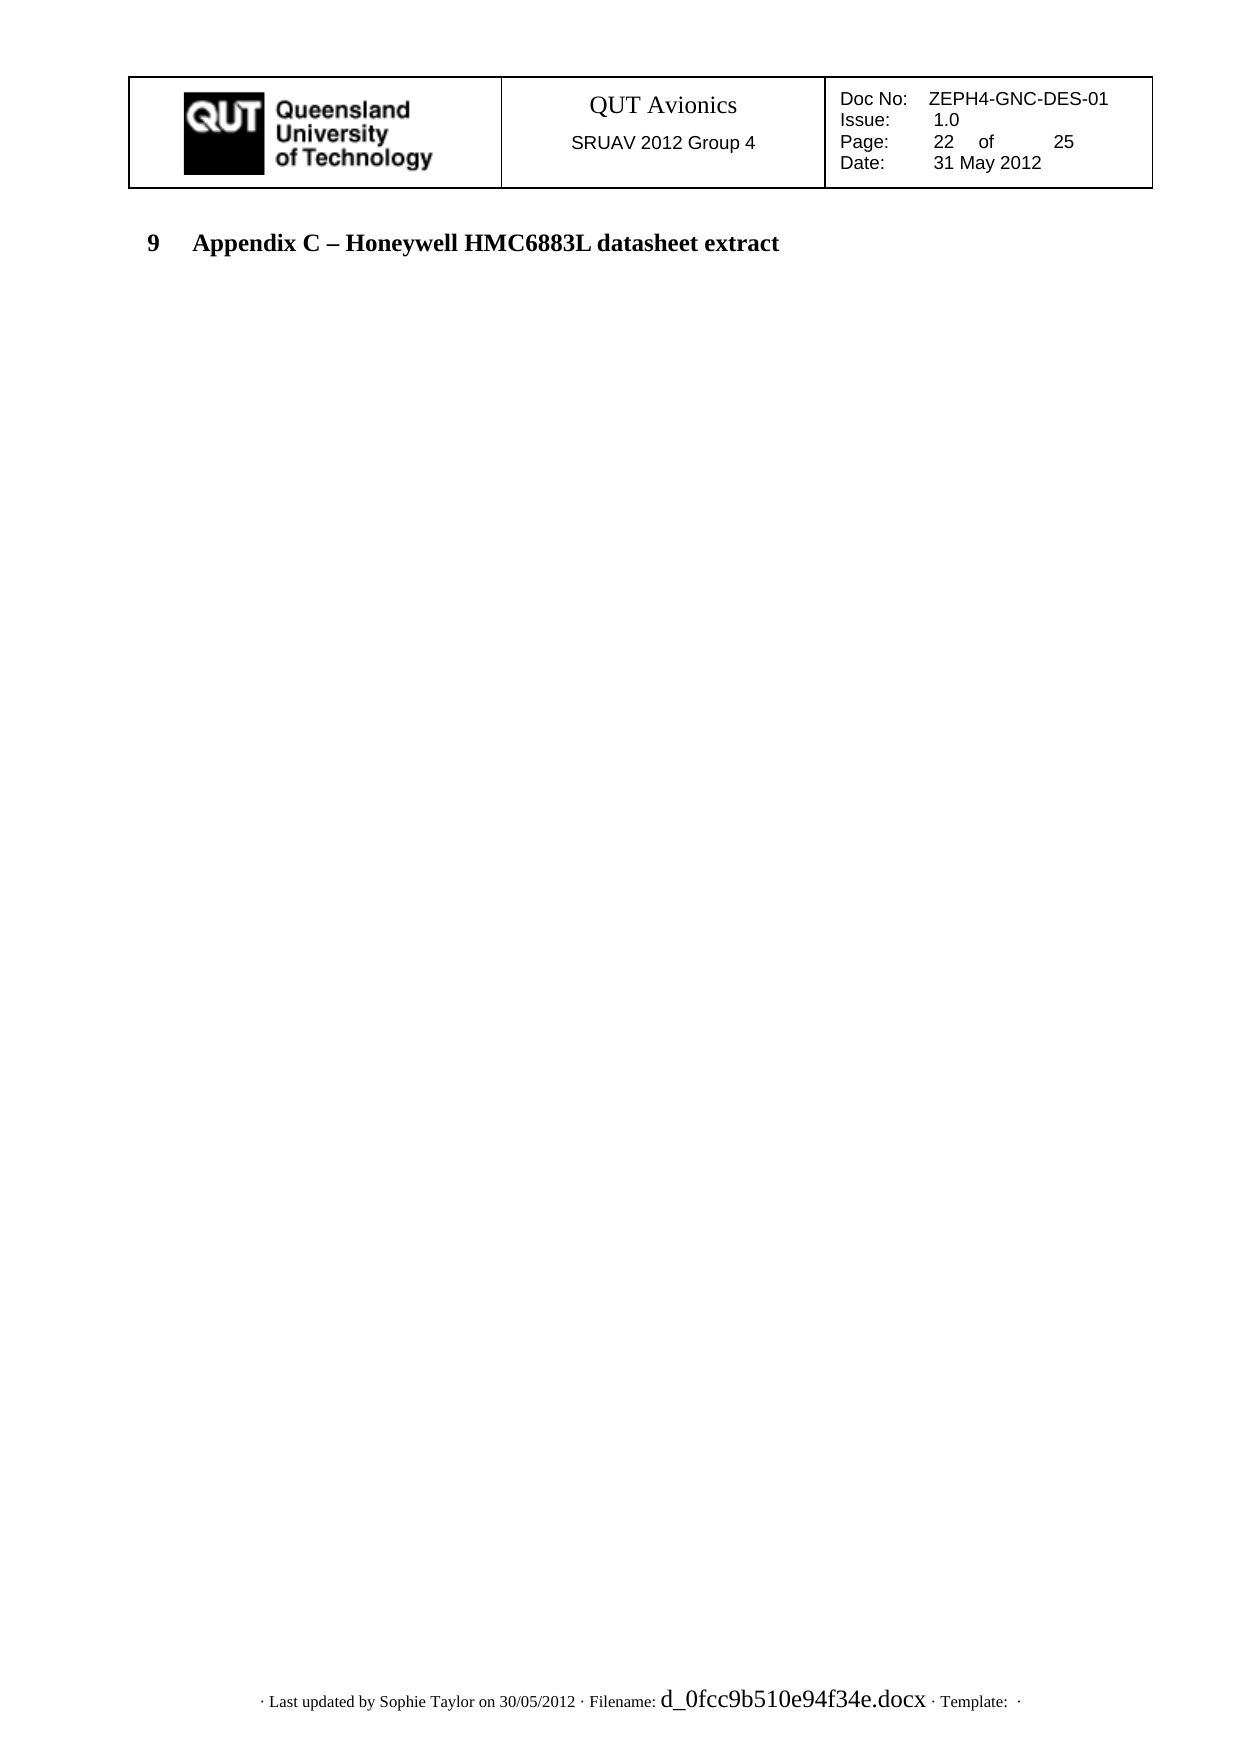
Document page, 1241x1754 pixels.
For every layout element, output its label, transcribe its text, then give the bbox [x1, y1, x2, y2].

picture [183, 83, 477, 175]
subtitle Appendix C – Honeywell HMC6883L datasheet extract [147, 228, 1134, 257]
